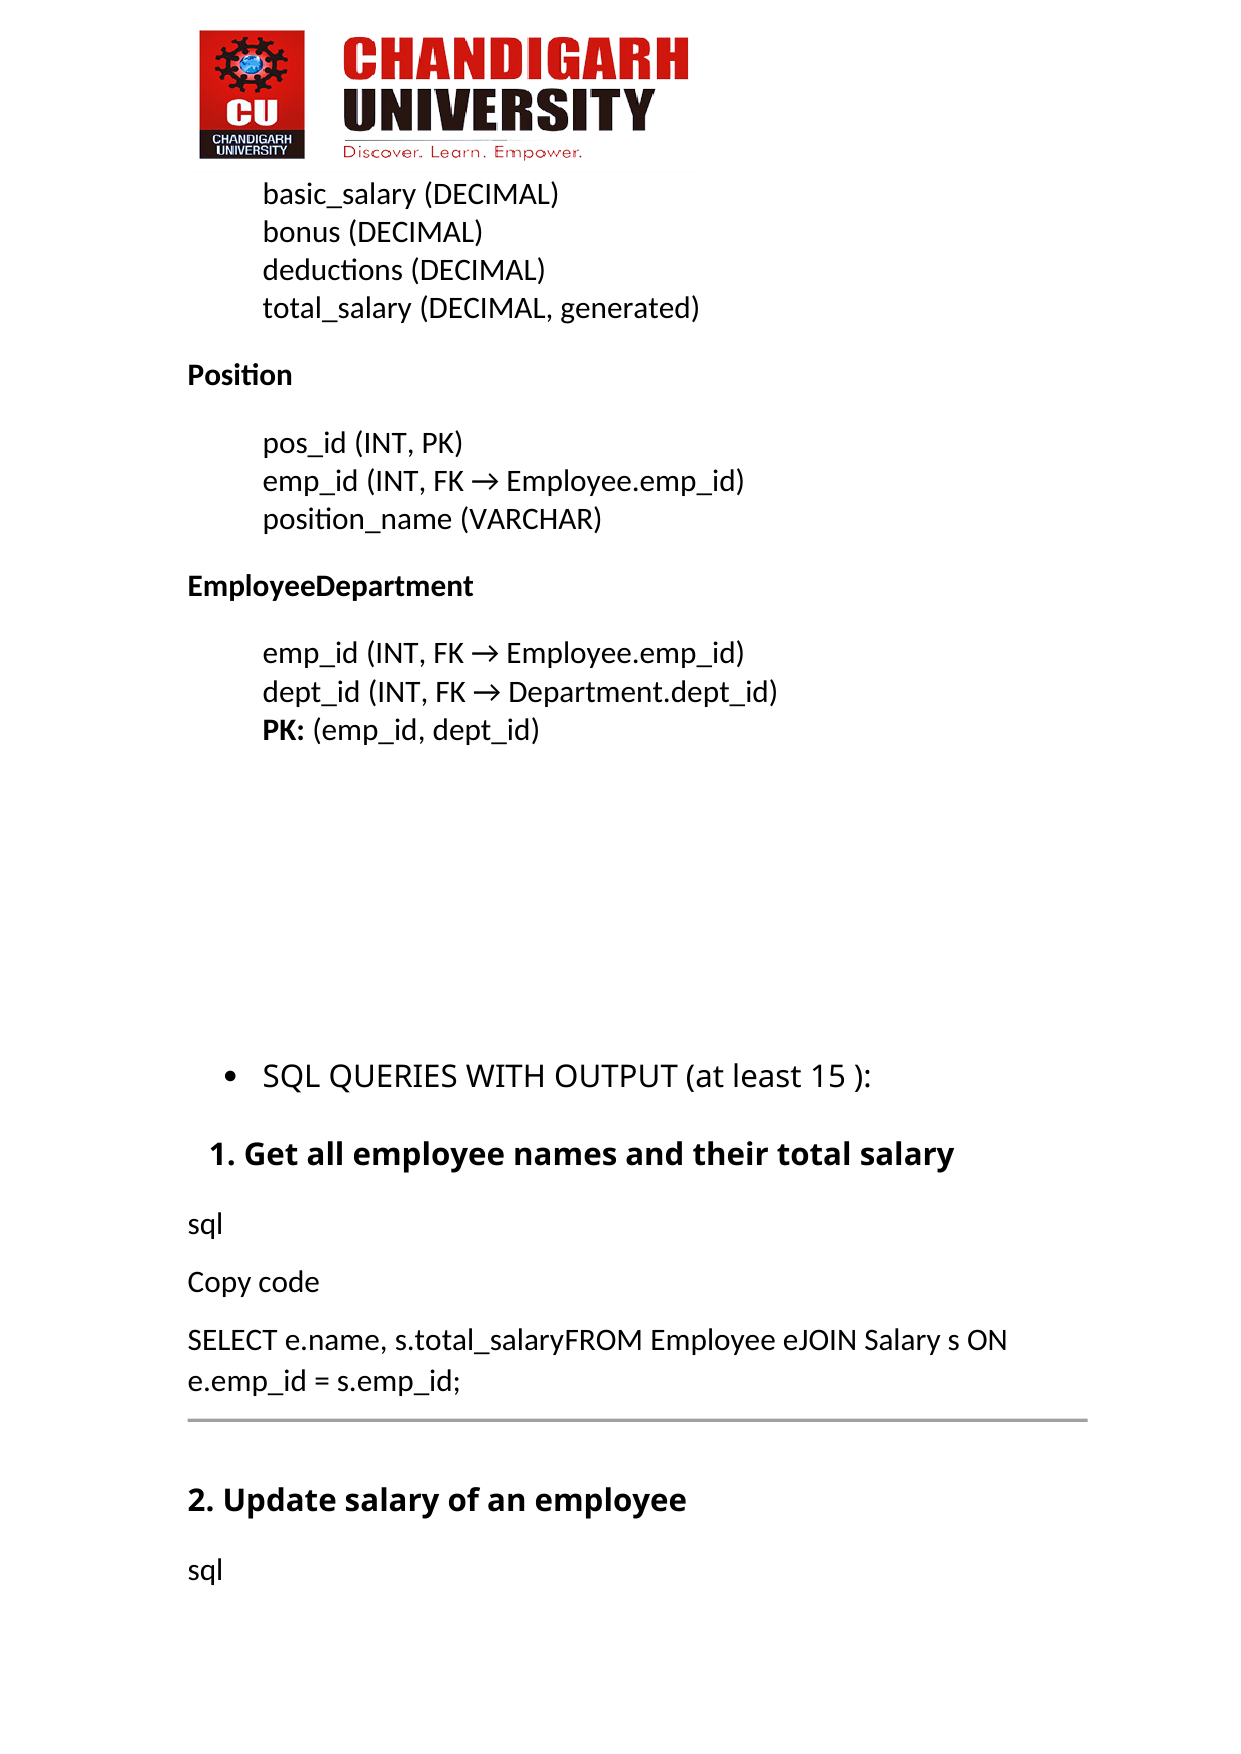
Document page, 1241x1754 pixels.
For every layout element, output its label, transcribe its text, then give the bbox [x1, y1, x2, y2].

text Copy code [187, 1262, 1053, 1300]
text deductions (DECIMAL) [262, 250, 1053, 288]
text pos_id (INT, PK) [262, 423, 1053, 461]
text bonus (DECIMAL) [262, 212, 1053, 250]
subtitle 2. Update salary of an employee [187, 1478, 1053, 1521]
text position_name (VARCHAR) [262, 499, 1053, 537]
text emp_id (INT, FK → Employee.emp_id) [262, 461, 1053, 499]
list SQL QUERIES WITH OUTPUT (at least 15 ): [225, 1054, 1053, 1097]
text emp_id (INT, FK → Employee.emp_id) [262, 633, 1053, 672]
subtitle EmployeeDepartment [187, 566, 1053, 604]
text dept_id (INT, FK → Department.dept_id) [262, 672, 1053, 710]
text total_salary (DECIMAL, generated) [262, 288, 1053, 326]
subtitle Position [187, 355, 1053, 393]
text basic_salary (DECIMAL) [262, 174, 1053, 212]
subtitle 1. Get all employee names and their total salary [187, 1132, 1053, 1175]
text PK: (emp_id, dept_id) [262, 710, 1053, 748]
text SELECT e.name, s.total_salaryFROM Employee eJOIN Salary s ON e.emp_id = s.emp_id; [187, 1320, 1053, 1399]
text sql [187, 1204, 1053, 1242]
picture [187, 23, 700, 173]
text sql [187, 1550, 1053, 1588]
